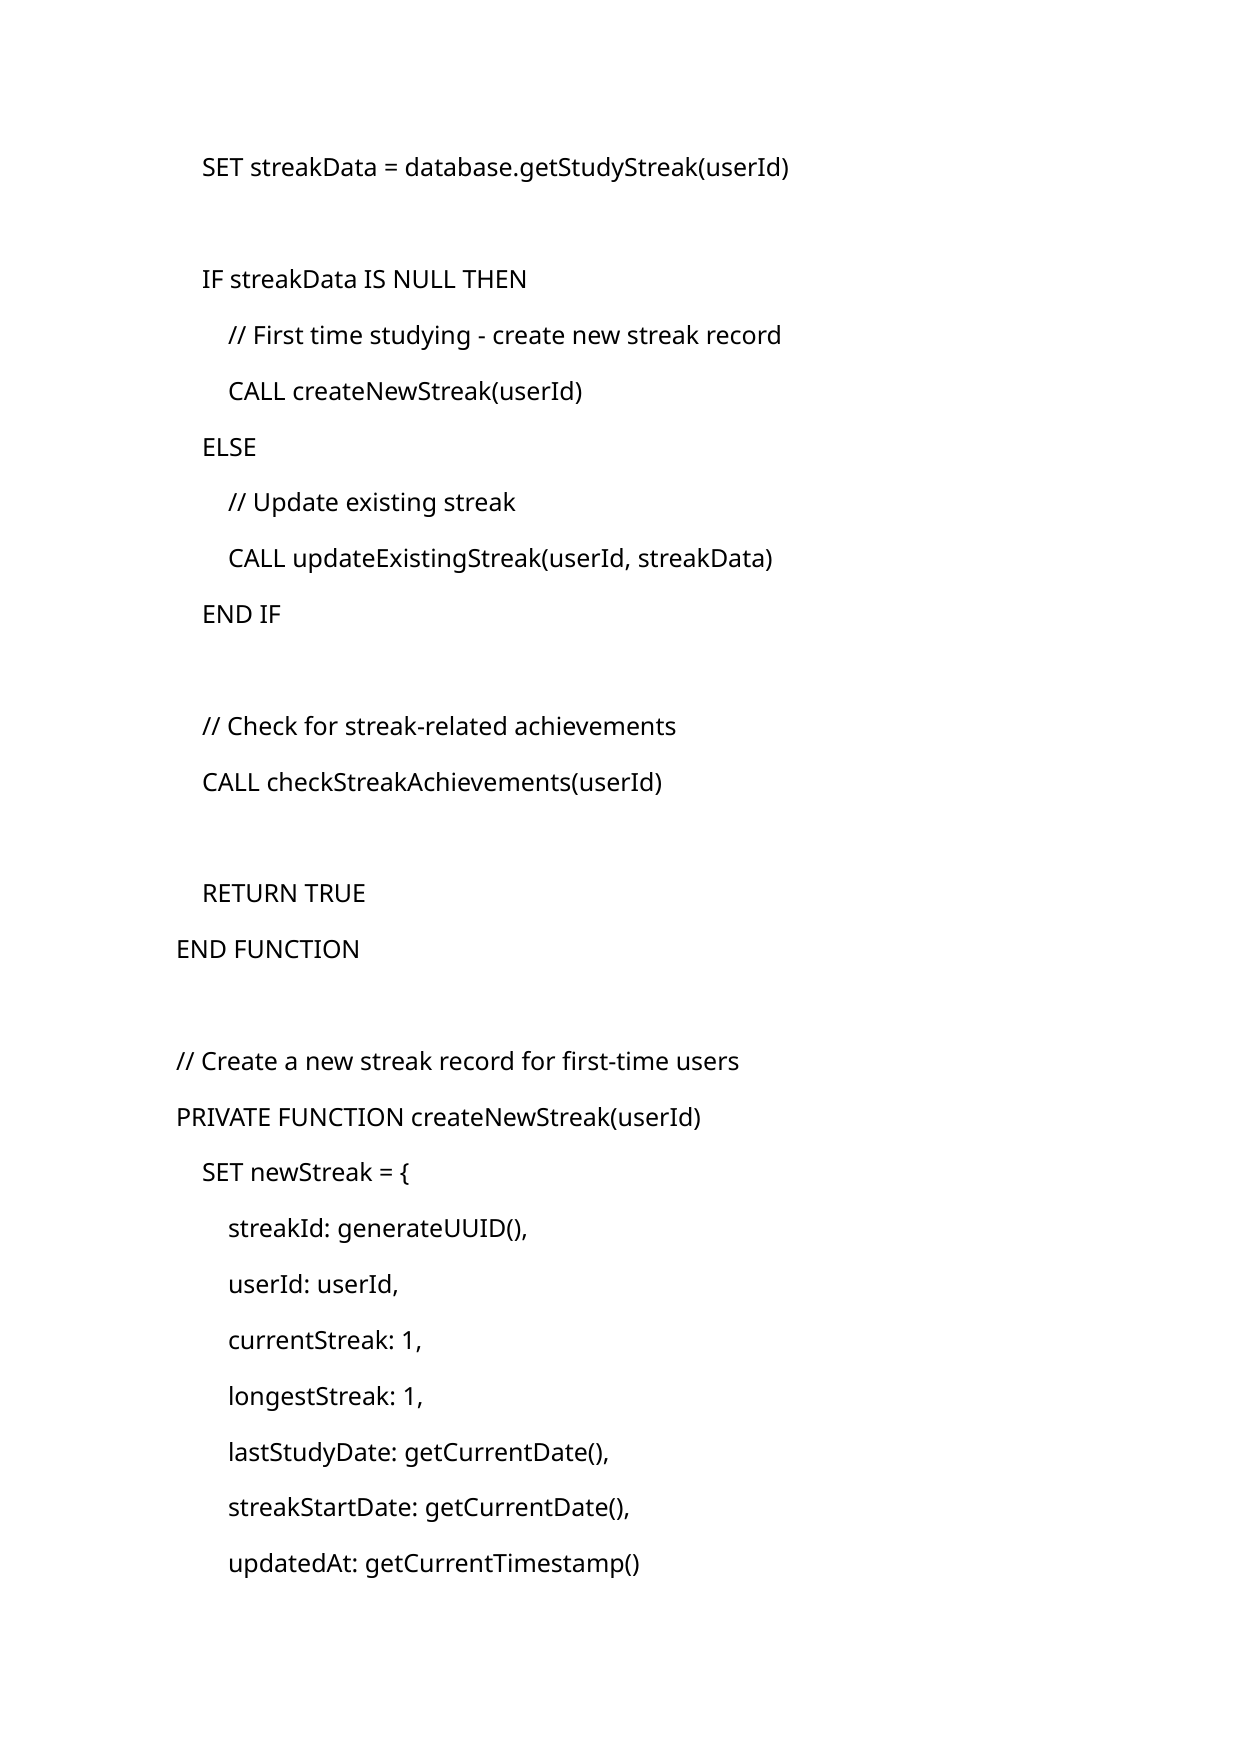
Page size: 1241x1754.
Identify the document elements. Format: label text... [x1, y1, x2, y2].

text // Check for streak-related achievements [150, 708, 1090, 742]
text CALL checkStreakAchievements(userId) [150, 764, 1090, 798]
text lastStudyDate: getCurrentDate(), [150, 1434, 1090, 1468]
text longestStreak: 1, [150, 1378, 1090, 1412]
text SET newStreak = { [150, 1155, 1090, 1189]
text // First time studying - create new streak record [150, 317, 1090, 352]
text SET streakData = database.getStudyStreak(userId) [150, 150, 1090, 184]
text currentStreak: 1, [150, 1322, 1090, 1357]
text // Update existing streak [150, 485, 1090, 519]
text updatedAt: getCurrentTimestamp() [150, 1546, 1090, 1580]
text CALL updateExistingStreak(userId, streakData) [150, 541, 1090, 575]
text CALL createNewStreak(userId) [150, 373, 1090, 407]
text // Create a new streak record for first-time users [150, 1043, 1090, 1077]
text END FUNCTION [150, 932, 1090, 966]
text END IF [150, 597, 1090, 631]
text RETURN TRUE [150, 876, 1090, 910]
text userId: userId, [150, 1267, 1090, 1301]
text streakId: generateUUID(), [150, 1211, 1090, 1245]
text streakStartDate: getCurrentDate(), [150, 1490, 1090, 1524]
text ELSE [150, 429, 1090, 463]
text IF streakData IS NULL THEN [150, 262, 1090, 296]
text PRIVATE FUNCTION createNewStreak(userId) [150, 1099, 1090, 1133]
